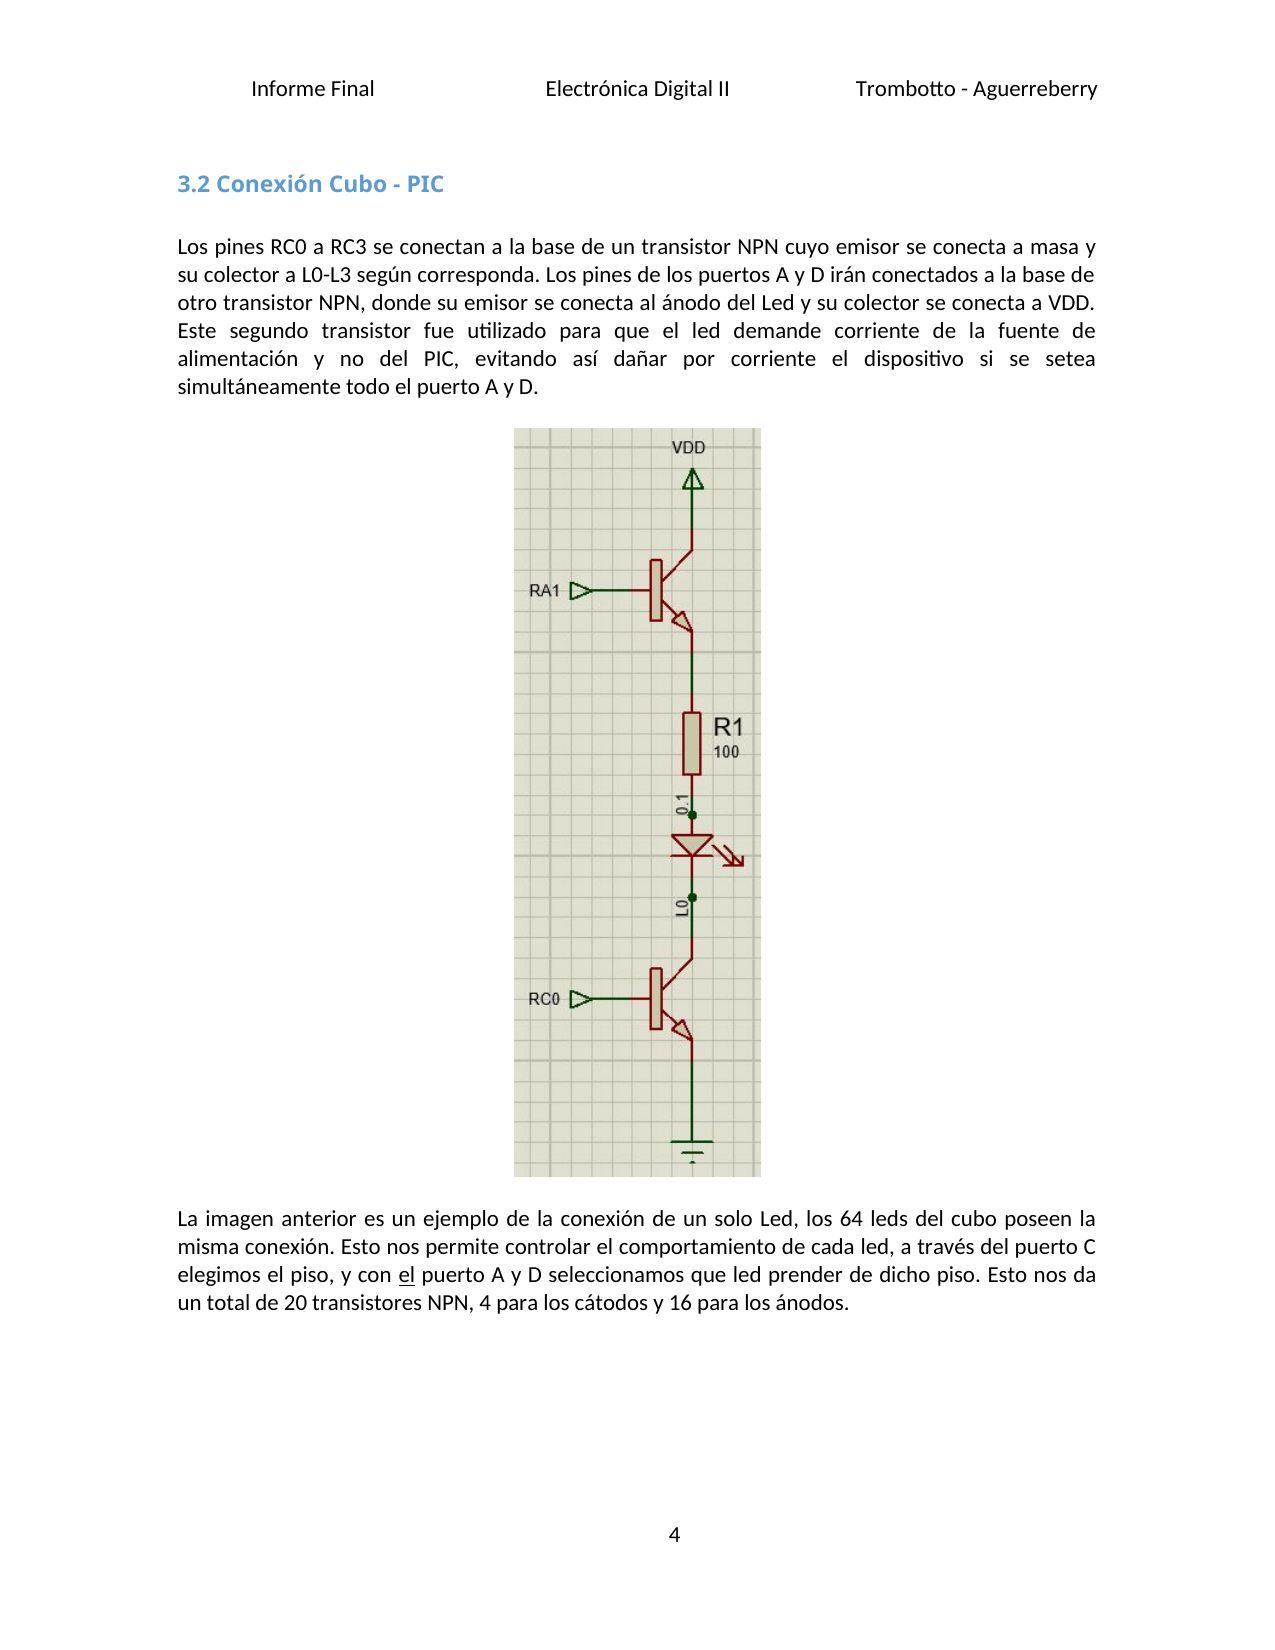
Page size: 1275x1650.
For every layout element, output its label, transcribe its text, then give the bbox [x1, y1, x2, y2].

text Los pines RC0 a RC3 se conectan a la base de un transistor NPN cuyo emisor se conecta a masa y su colector a L0-L3 según corresponda. Los pines de los puertos A y D irán conectados a la base de otro transistor NPN, donde su emisor se conecta al ánodo del Led y su colector se conecta a VDD. Este segundo transistor fue utilizado para que el led demande corriente de la fuente de alimentación y no del PIC, evitando así dañar por corriente el dispositivo si se setea simultáneamente todo el puerto A y D. [177, 232, 1098, 401]
text La imagen anterior es un ejemplo de la conexión de un solo Led, los 64 leds del cubo poseen la misma conexión. Esto nos permite controlar el comportamiento de cada led, a través del puerto C elegimos el piso, y con el puerto A y D seleccionamos que led prender de dicho piso. Esto nos da un total de 20 transistores NPN, 4 para los cátodos y 16 para los ánodos. [177, 1204, 1098, 1317]
picture [514, 428, 761, 1177]
subtitle 3.2 Conexión Cubo - PIC [177, 168, 1098, 200]
